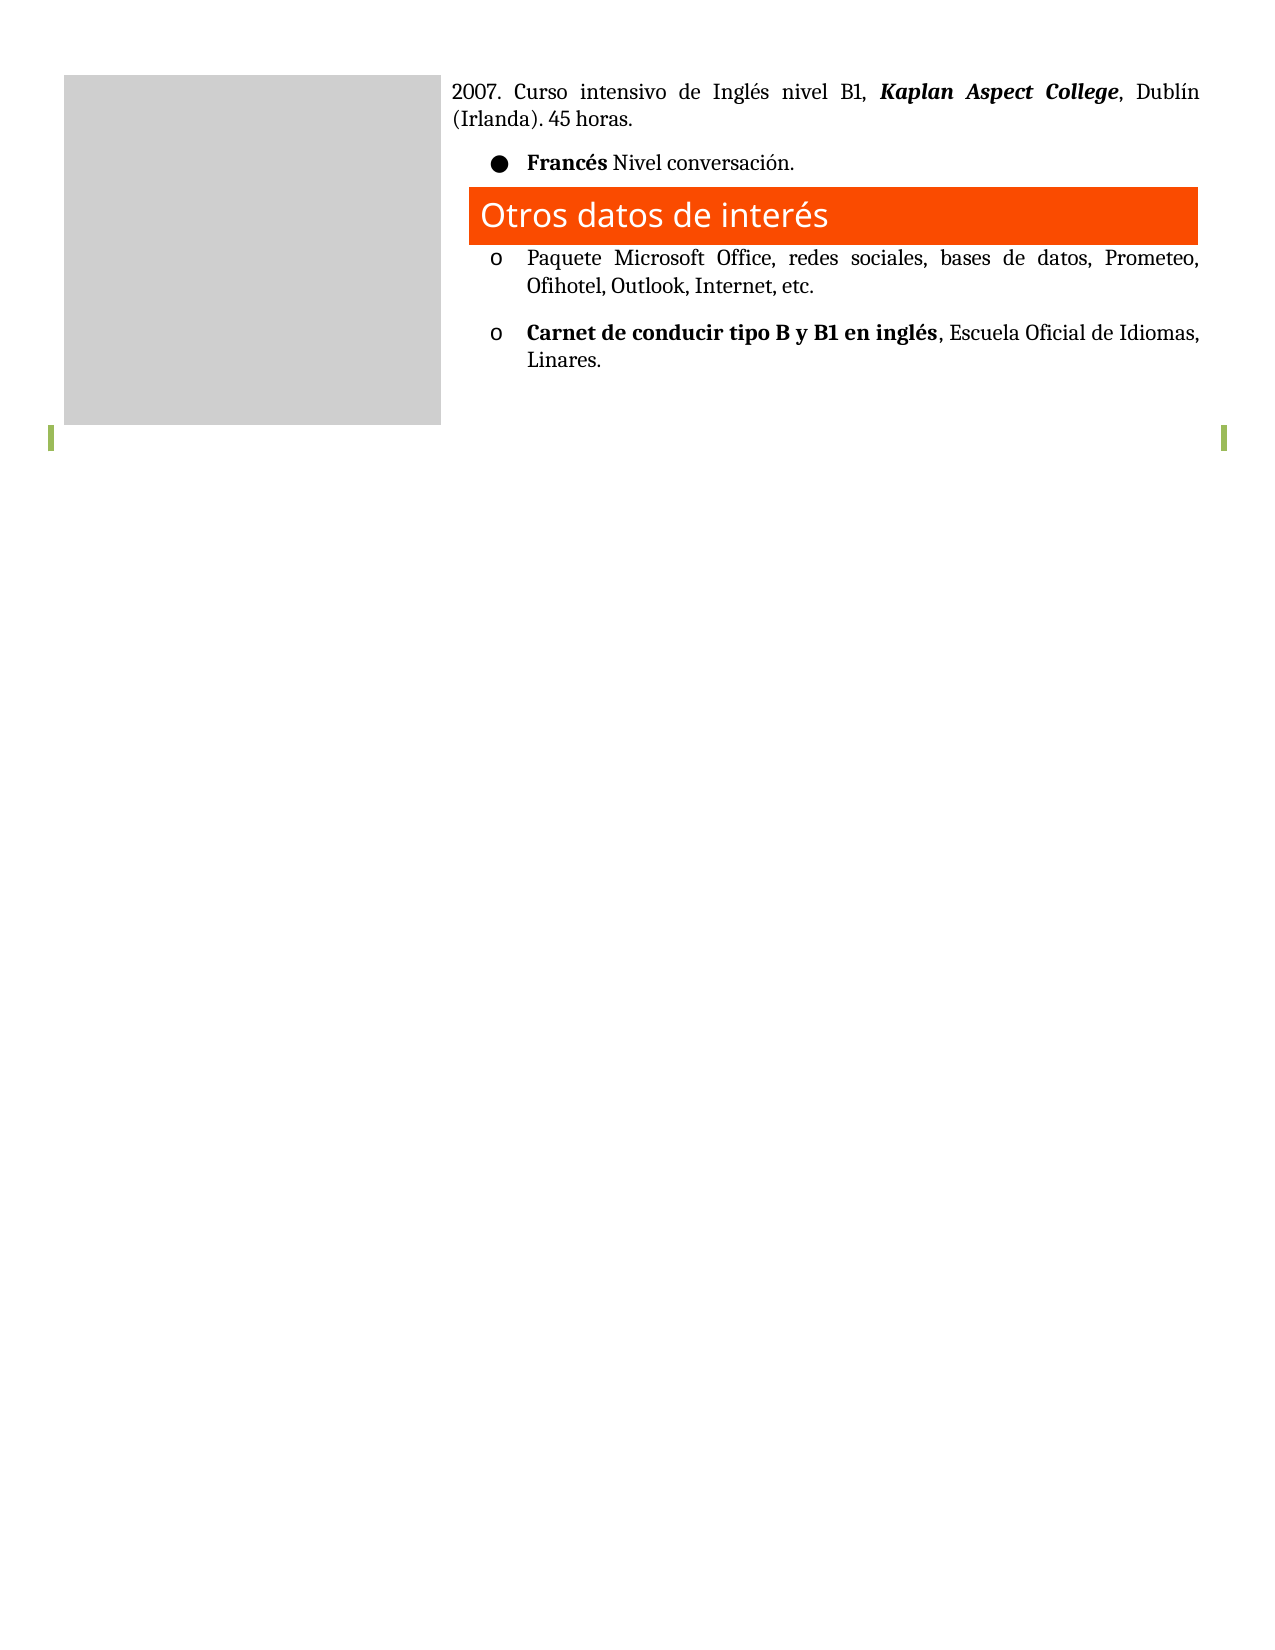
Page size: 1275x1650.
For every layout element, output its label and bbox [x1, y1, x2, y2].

table_header [441, 75, 1211, 425]
table_header [64, 75, 441, 425]
